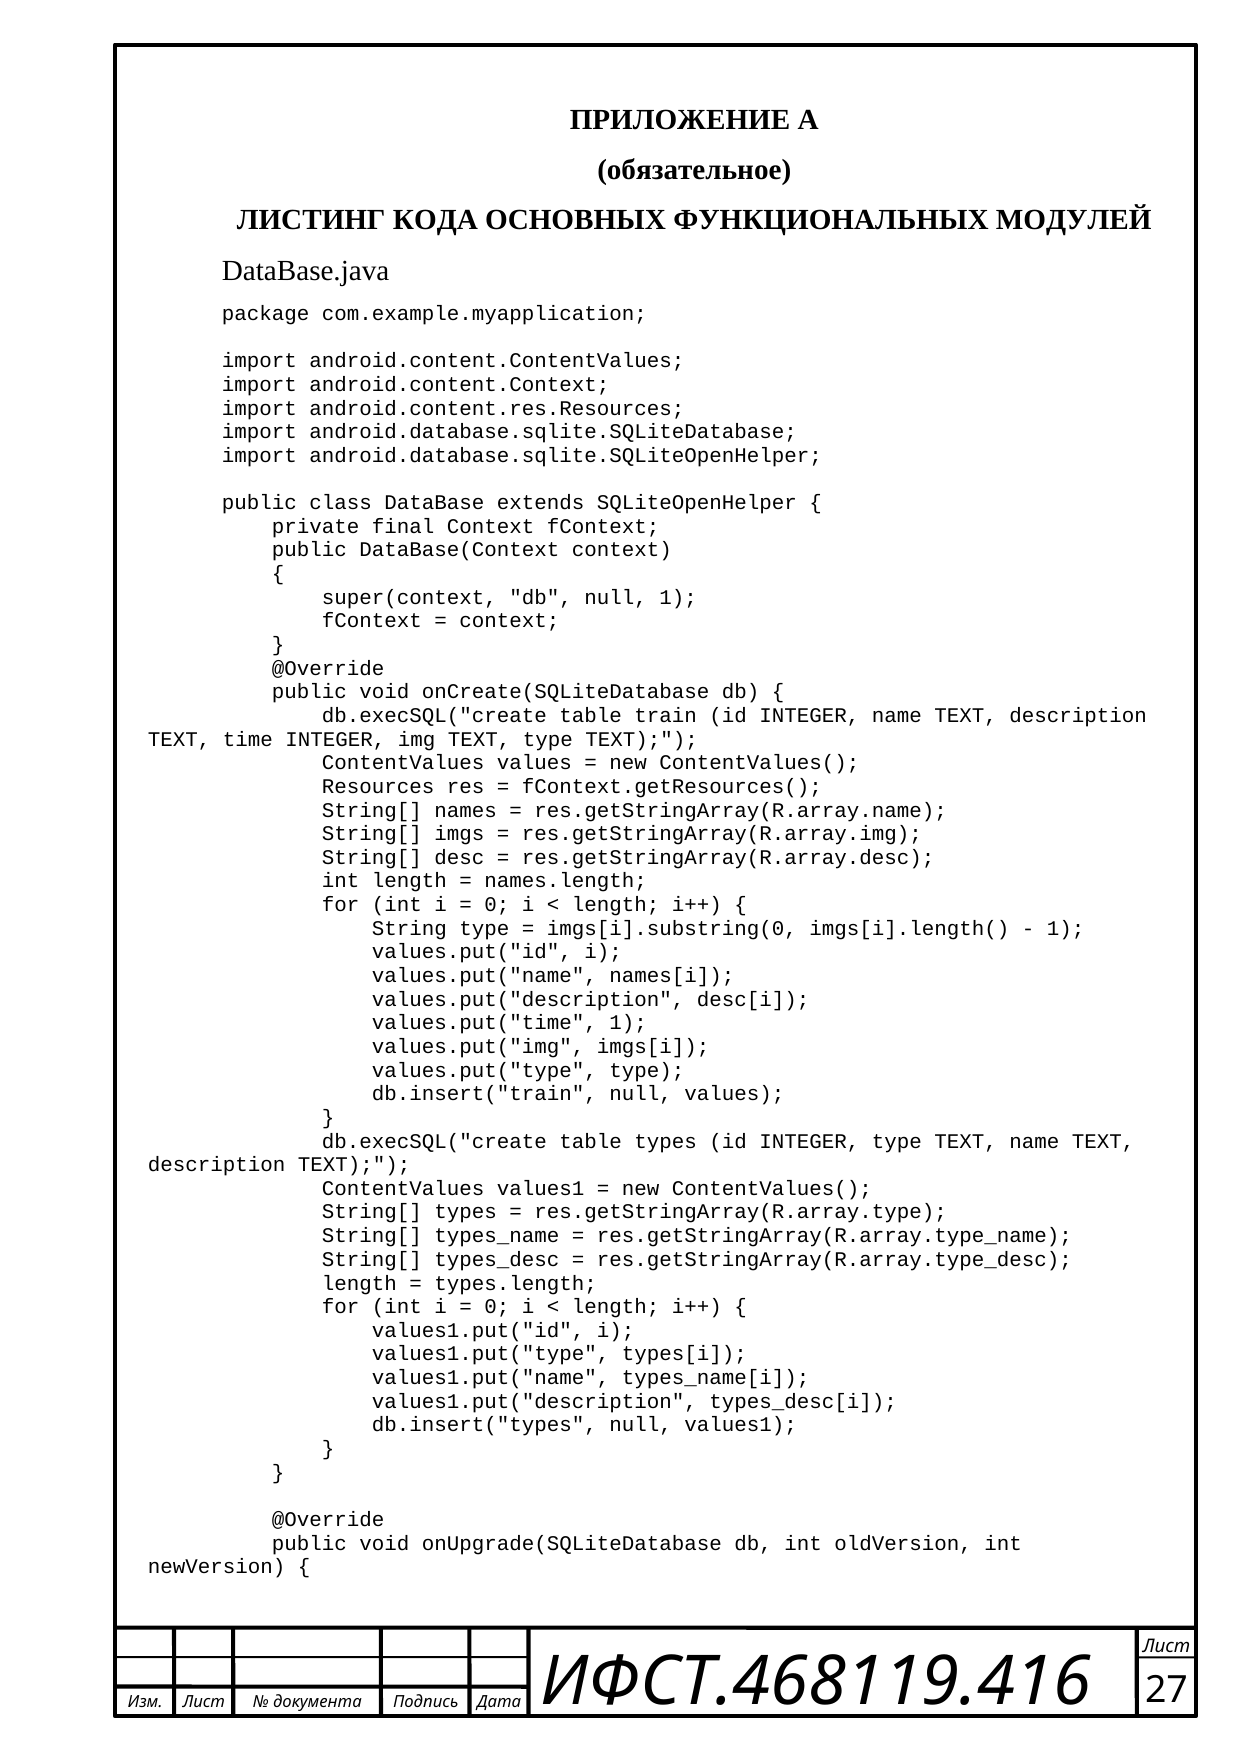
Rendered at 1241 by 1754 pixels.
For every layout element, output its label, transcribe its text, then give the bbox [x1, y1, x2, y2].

subtitle ЛИСТИНГ КОДА ОСНОВНЫХ ФУНКЦИОНАЛЬНЫХ МОДУЛЕЙ [148, 202, 1167, 236]
text values1.put("id", i); [148, 1320, 1167, 1343]
text } [148, 634, 1167, 658]
text fContext = context; [148, 610, 1167, 634]
text String[] desc = res.getStringArray(R.array.desc); [148, 847, 1167, 871]
text ContentValues values1 = new ContentValues(); [148, 1178, 1167, 1202]
text Resources res = fContext.getResources(); [148, 776, 1167, 799]
text length = types.length; [148, 1272, 1167, 1296]
text for (int i = 0; i < length; i++) { [148, 894, 1167, 918]
text values.put("img", imgs[i]); [148, 1036, 1167, 1060]
text db.insert("train", null, values); [148, 1083, 1167, 1107]
text { [148, 563, 1167, 587]
text (обязательное) [148, 152, 1167, 186]
text public DataBase(Context context) [148, 539, 1167, 563]
text String type = imgs[i].substring(0, imgs[i].length() - 1); [148, 918, 1167, 941]
text values.put("type", type); [148, 1060, 1167, 1083]
text @Override [148, 1509, 1167, 1533]
text import android.database.sqlite.SQLiteDatabase; [148, 421, 1167, 445]
text DataBase.java [148, 253, 1167, 286]
text public class DataBase extends SQLiteOpenHelper { [148, 492, 1167, 516]
text @Override [148, 658, 1167, 681]
text import android.database.sqlite.SQLiteOpenHelper; [148, 445, 1167, 468]
text values.put("id", i); [148, 941, 1167, 965]
text import android.content.res.Resources; [148, 398, 1167, 421]
text values.put("name", names[i]); [148, 965, 1167, 989]
text super(context, "db", null, 1); [148, 587, 1167, 610]
text } [148, 1438, 1167, 1462]
subtitle ПРИЛОЖЕНИЕ А [148, 102, 1167, 135]
text private final Context fContext; [148, 516, 1167, 539]
text package com.example.myapplication; [148, 303, 1167, 327]
text import android.content.ContentValues; [148, 350, 1167, 374]
text db.insert("types", null, values1); [148, 1414, 1167, 1438]
text values.put("time", 1); [148, 1012, 1167, 1036]
text String[] names = res.getStringArray(R.array.name); [148, 799, 1167, 823]
text import android.content.Context; [148, 374, 1167, 398]
text db.execSQL("create table train (id INTEGER, name TEXT, description TEXT, time INTEGER, img TEXT, type TEXT);"); [148, 705, 1167, 752]
text values1.put("name", types_name[i]); [148, 1367, 1167, 1391]
text values1.put("type", types[i]); [148, 1343, 1167, 1367]
text values.put("description", desc[i]); [148, 989, 1167, 1012]
text String[] types = res.getStringArray(R.array.type); [148, 1202, 1167, 1225]
text for (int i = 0; i < length; i++) { [148, 1296, 1167, 1320]
text String[] types_desc = res.getStringArray(R.array.type_desc); [148, 1249, 1167, 1272]
text String[] imgs = res.getStringArray(R.array.img); [148, 823, 1167, 847]
text } [148, 1107, 1167, 1131]
text db.execSQL("create table types (id INTEGER, type TEXT, name TEXT, description TEXT);"); [148, 1131, 1167, 1178]
text String[] types_name = res.getStringArray(R.array.type_name); [148, 1225, 1167, 1249]
text values1.put("description", types_desc[i]); [148, 1391, 1167, 1414]
text public void onUpgrade(SQLiteDatabase db, int oldVersion, int newVersion) { [148, 1533, 1167, 1580]
text public void onCreate(SQLiteDatabase db) { [148, 681, 1167, 705]
text ContentValues values = new ContentValues(); [148, 752, 1167, 776]
text int length = names.length; [148, 871, 1167, 894]
text } [148, 1462, 1167, 1485]
